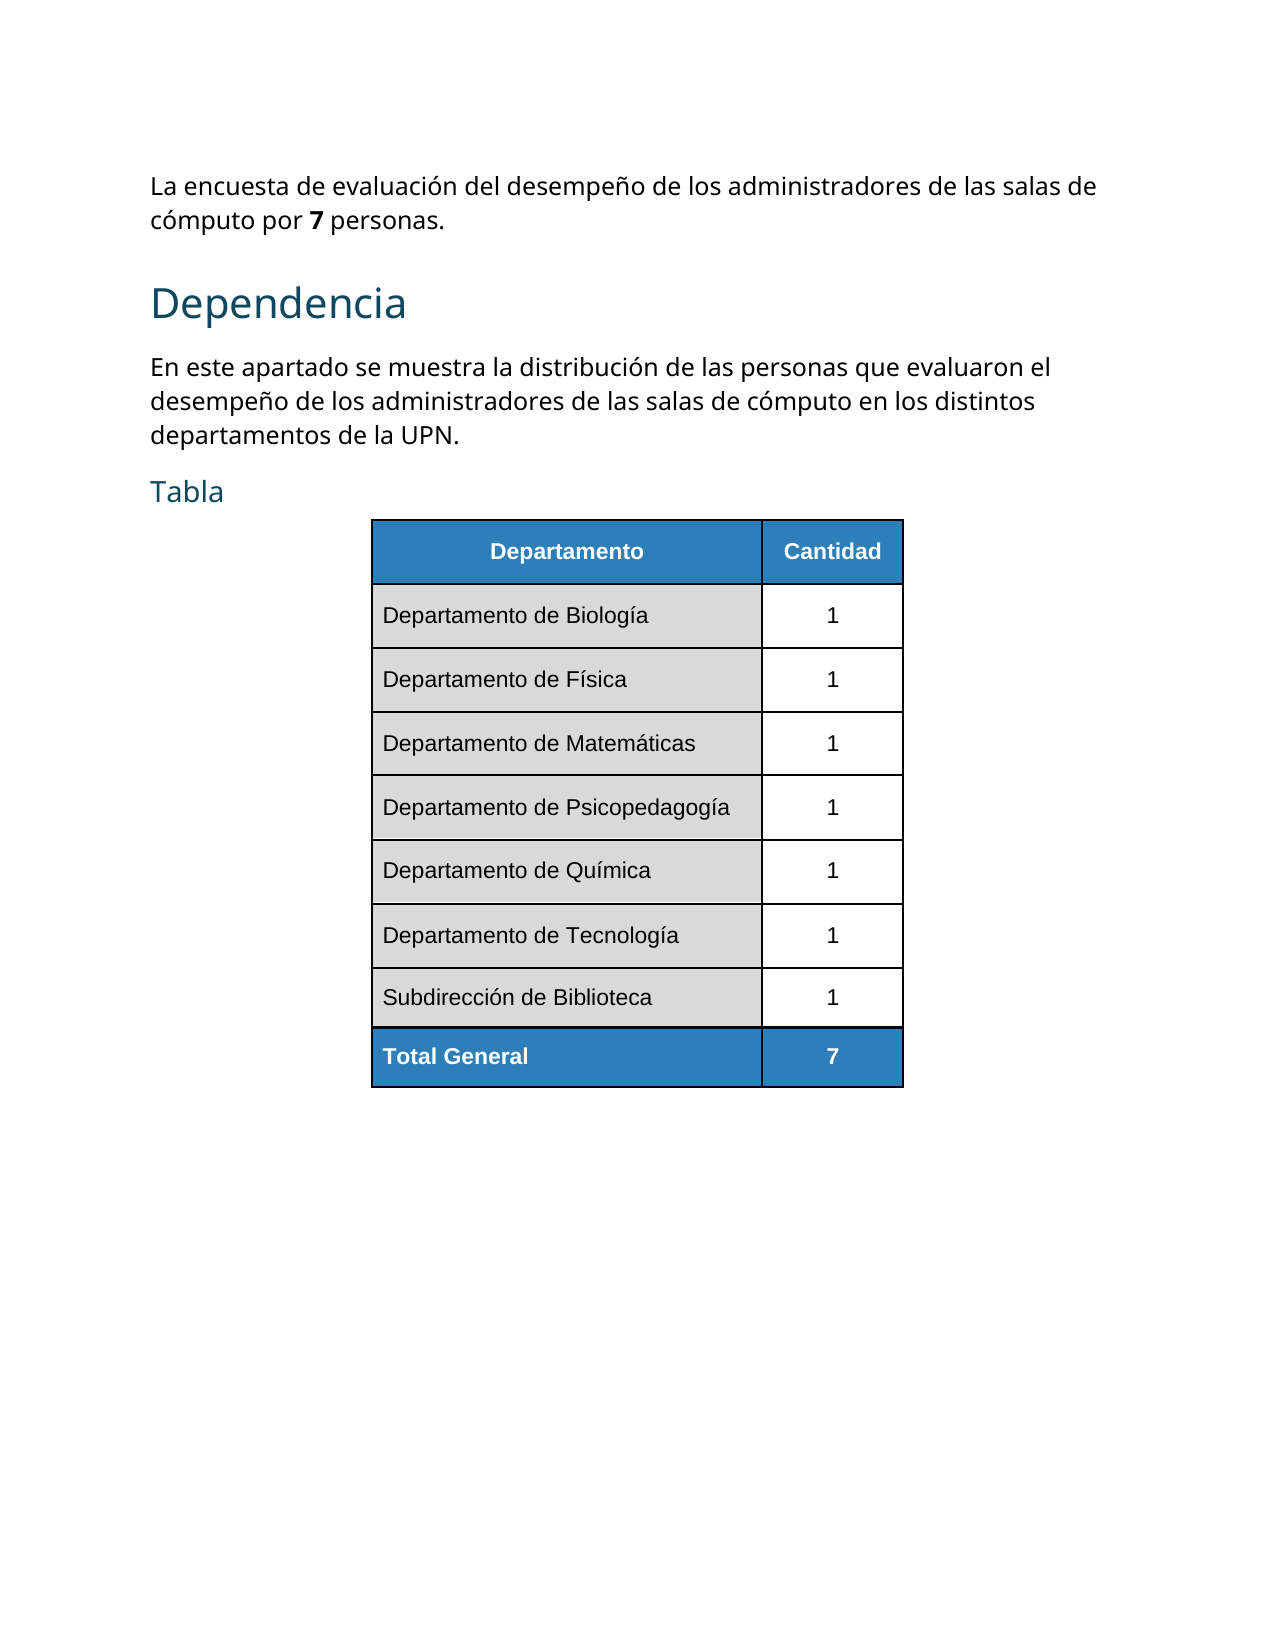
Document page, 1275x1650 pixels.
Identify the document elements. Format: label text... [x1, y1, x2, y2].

table_cell Total General [373, 1029, 761, 1086]
table_cell 1 [763, 905, 902, 967]
table_cell 1 [763, 585, 902, 647]
table_header Cantidad [763, 521, 902, 583]
table_cell Departamento de Psicopedagogía [373, 776, 761, 838]
table_cell 1 [763, 841, 902, 902]
table_cell Departamento de Química [373, 841, 761, 902]
table_cell Departamento de Biología [373, 585, 761, 647]
table_cell Departamento de Matemáticas [373, 713, 761, 774]
subtitle Tabla [150, 471, 1125, 511]
table_cell 7 [763, 1029, 902, 1086]
subtitle Dependencia [150, 274, 1125, 331]
table_cell 1 [763, 649, 902, 711]
text En este apartado se muestra la distribución de las personas que evaluaron el desempeño de los administradores de las salas de cómputo en los distintos departamentos de la UPN. [150, 350, 1125, 452]
table_cell 1 [763, 969, 902, 1026]
table_cell Subdirección de Biblioteca [373, 969, 761, 1026]
table_cell Departamento de Tecnología [373, 905, 761, 967]
table_cell Departamento de Física [373, 649, 761, 711]
table_cell 1 [763, 713, 902, 774]
table_header Departamento [373, 521, 761, 583]
text La encuesta de evaluación del desempeño de los administradores de las salas de cómputo por 7 personas. [150, 169, 1125, 237]
table_cell 1 [763, 776, 902, 838]
